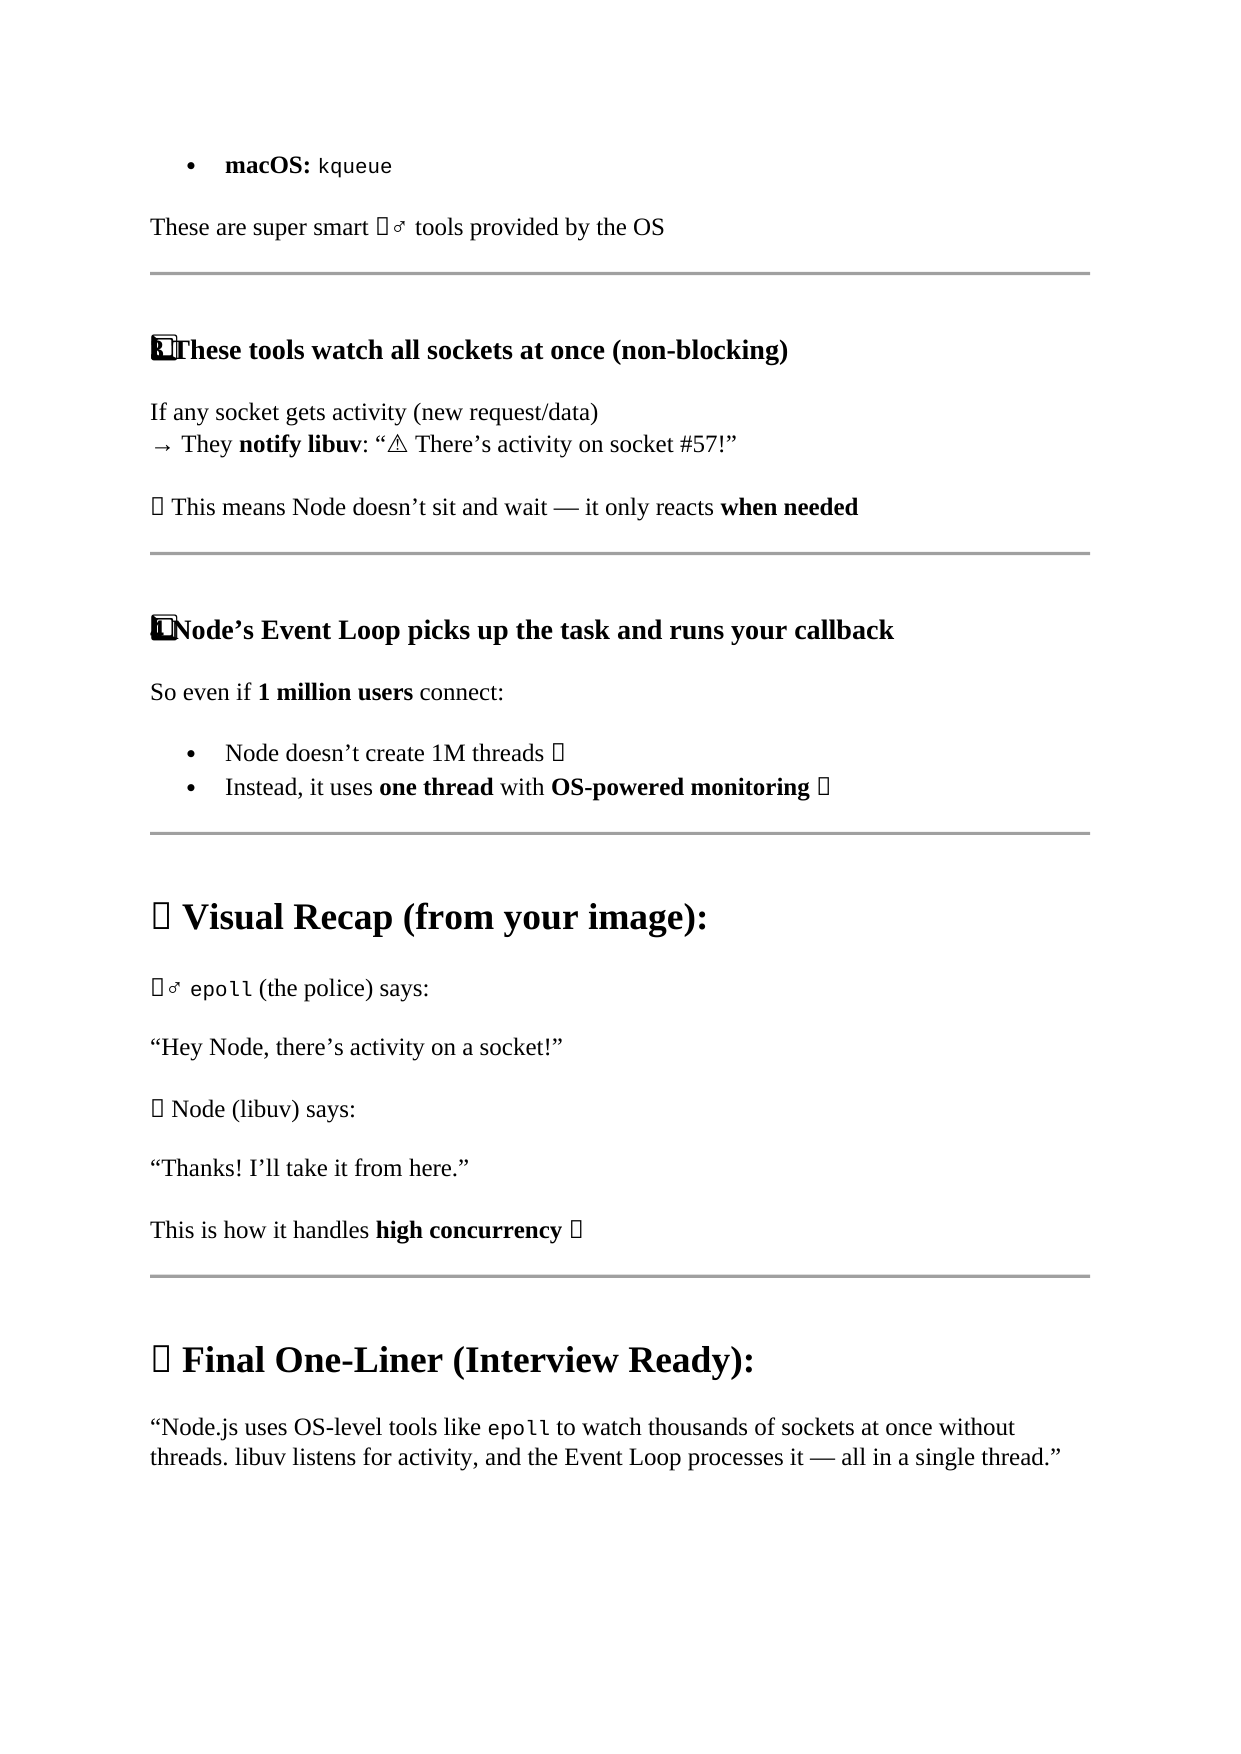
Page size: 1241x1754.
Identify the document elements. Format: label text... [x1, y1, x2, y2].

text 👀 Visual Recap (from your image): [150, 889, 1090, 940]
text These are super smart 👮‍♂️ tools provided by the OS [150, 209, 1090, 243]
text 👮‍♂️ epoll (the police) says: [150, 969, 1090, 1003]
text 🧠 Final One-Liner (Interview Ready): [150, 1332, 1090, 1383]
text 4️⃣ Node’s Event Loop picks up the task and runs your callback [150, 609, 1090, 647]
text “Hey Node, there’s activity on a socket!” [150, 1032, 1090, 1061]
list Instead, it uses one thread with OS-powered monitoring ✅ [187, 768, 1090, 803]
text 3️⃣ These tools watch all sockets at once (non-blocking) [150, 329, 1090, 367]
text 🎩 Node (libuv) says: [150, 1090, 1090, 1124]
text This is how it handles high concurrency 🔥 [150, 1211, 1090, 1246]
text If any socket gets activity (new request/data) → They notify libuv: “⚠️ There’s activity on socket #57!” [150, 397, 1090, 459]
text “Node.js uses OS-level tools like epoll to watch thousands of sockets at once without threads. libuv listens for activity, and the Event Loop processes it — all in a single thread.” [150, 1412, 1090, 1470]
text So even if 1 million users connect: [150, 677, 1090, 705]
text ✅ This means Node doesn’t sit and wait — it only reacts when needed [150, 489, 1090, 523]
list macOS: kqueue [187, 150, 1090, 179]
list Node doesn’t create 1M threads ❌ [187, 734, 1090, 768]
text “Thanks! I’ll take it from here.” [150, 1153, 1090, 1182]
